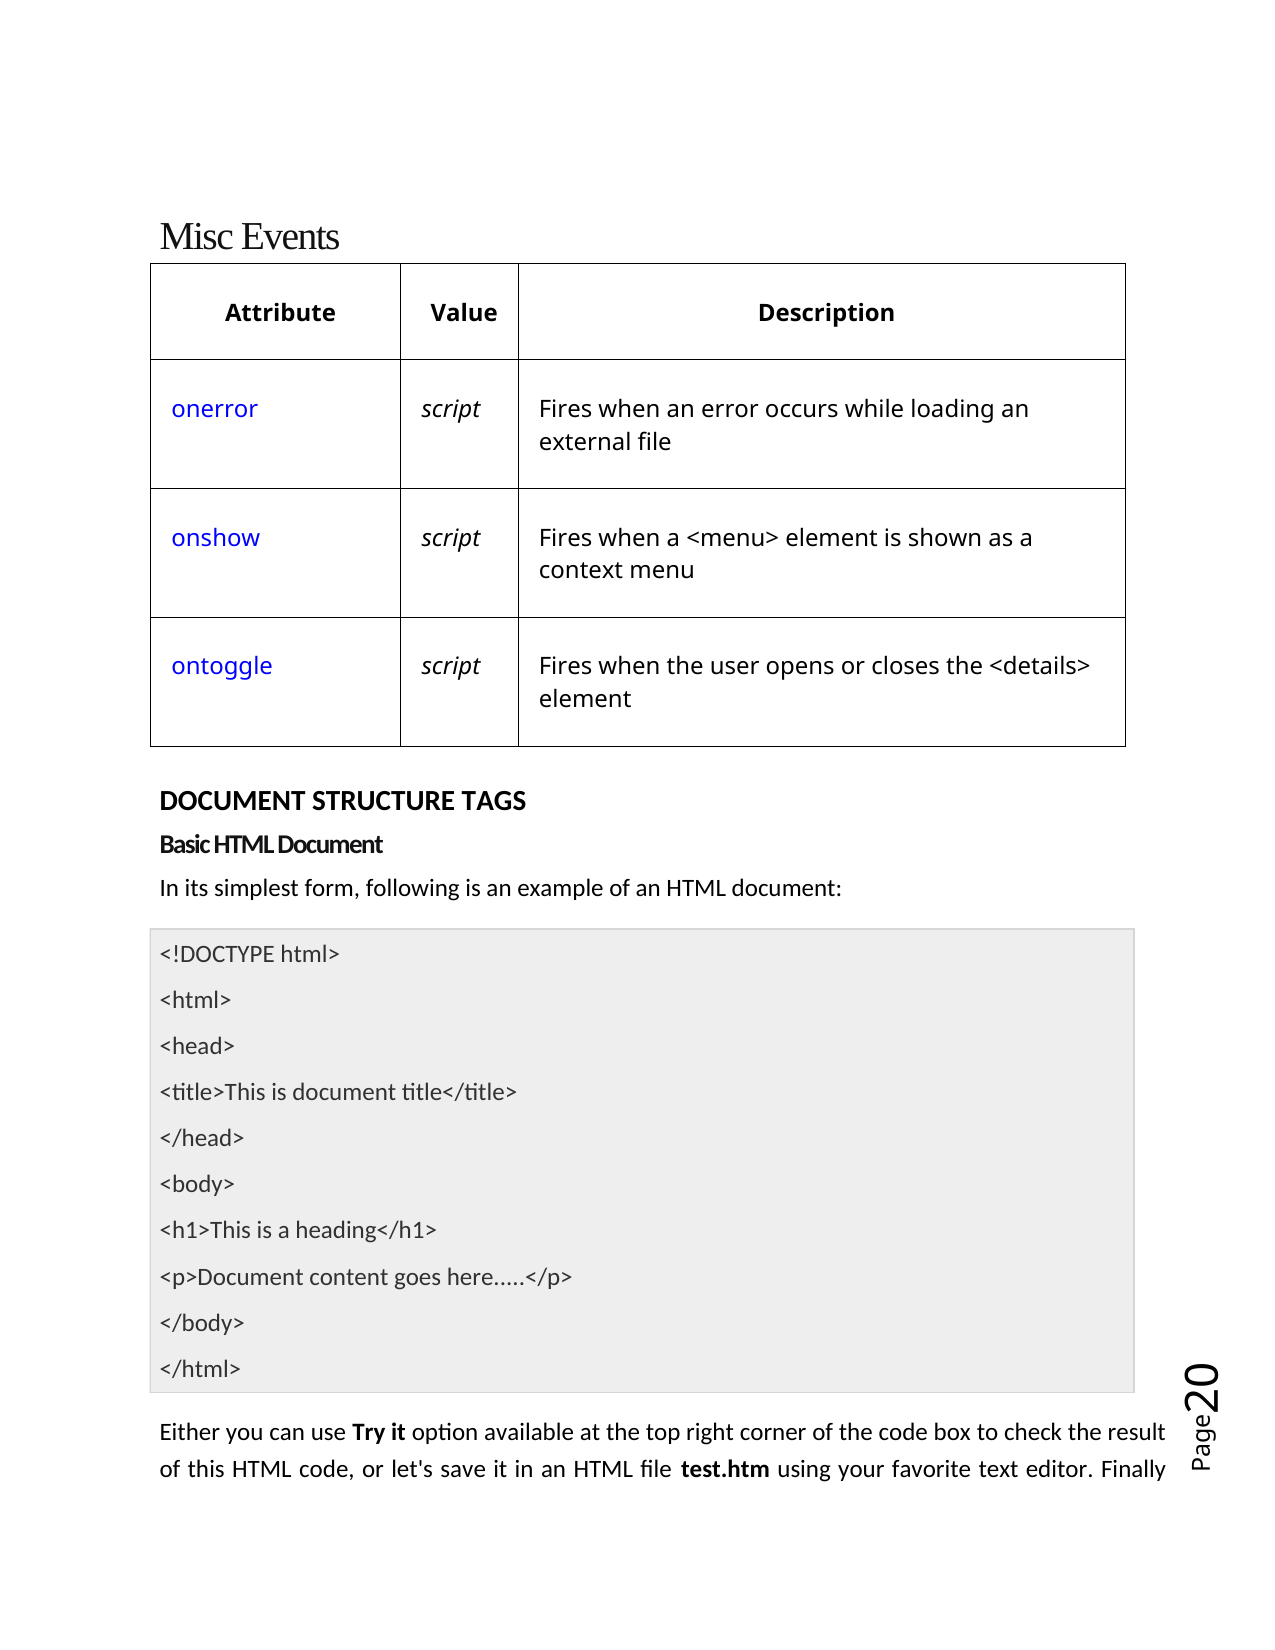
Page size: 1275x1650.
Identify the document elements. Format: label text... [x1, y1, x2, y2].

subtitle Misc Events [159, 213, 1120, 258]
text </body> [151, 1297, 1133, 1337]
table_cell Fires when an error occurs while loading an external file [519, 360, 1125, 488]
table_cell script [401, 489, 518, 617]
table_cell onerror [151, 360, 400, 488]
text DOCUMENT STRUCTURE TAGS [159, 782, 1125, 818]
table_cell Fires when the user opens or closes the <details> element [519, 618, 1125, 746]
table_cell Fires when a <menu> element is shown as a context menu [519, 489, 1125, 617]
text <head> [151, 1020, 1133, 1061]
text <body> [151, 1159, 1133, 1199]
table_cell ontoggle [151, 618, 400, 746]
table_cell script [401, 618, 518, 746]
text Basic HTML Document [159, 823, 1167, 860]
table_header Attribute [151, 264, 400, 359]
text <title>This is document title</title> [151, 1066, 1133, 1107]
text </head> [151, 1112, 1133, 1153]
table_header Description [519, 264, 1125, 359]
text In its simplest form, following is an example of an HTML document: [159, 865, 1167, 903]
table_cell onshow [151, 489, 400, 617]
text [159, 1409, 1167, 1484]
text <h1>This is a heading</h1> [151, 1205, 1133, 1245]
table_header Value [401, 264, 518, 359]
text <!DOCTYPE html> [151, 930, 1133, 968]
table_cell script [401, 360, 518, 488]
text <p>Document content goes here.....</p> [151, 1251, 1133, 1291]
text <html> [151, 974, 1133, 1014]
text </html> [151, 1343, 1133, 1392]
